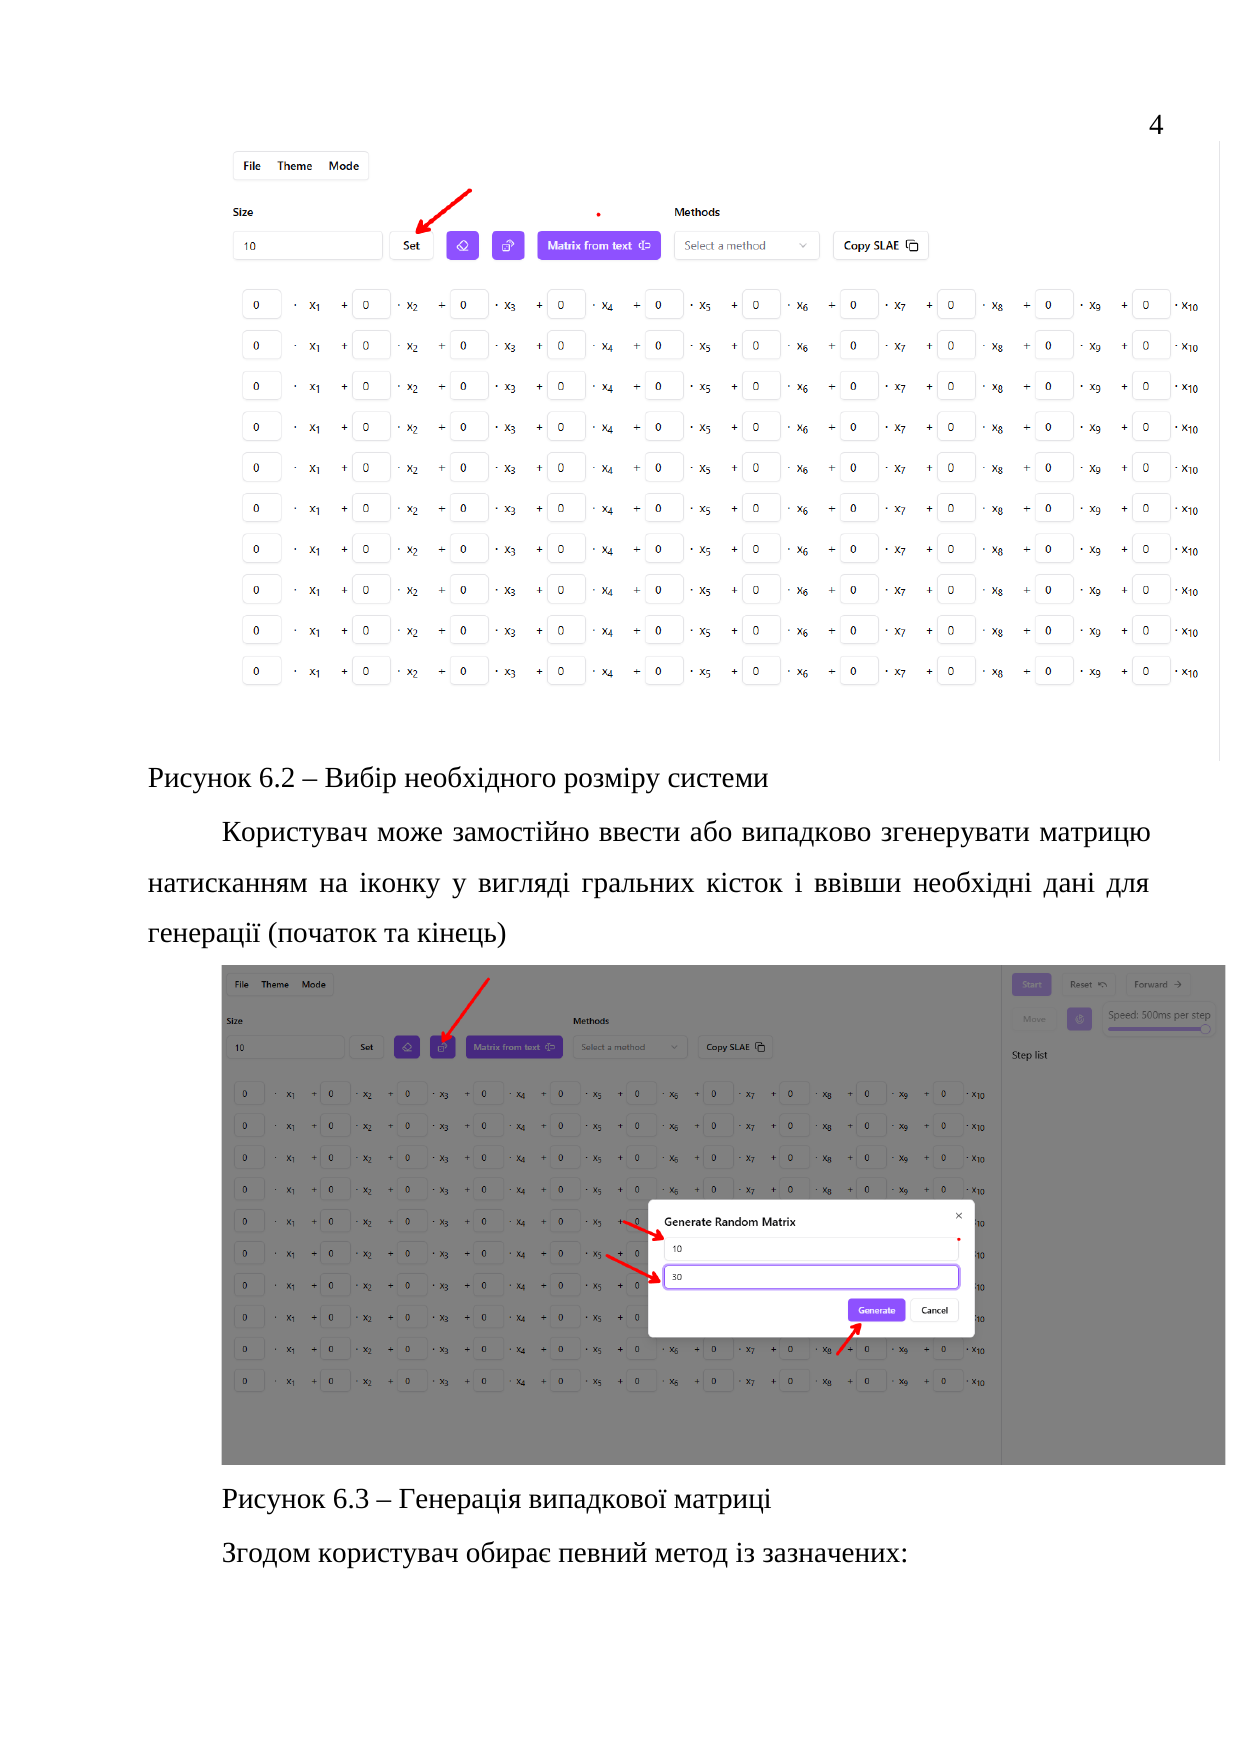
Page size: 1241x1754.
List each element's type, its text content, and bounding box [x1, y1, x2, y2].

picture [221, 141, 1226, 761]
text Рисунок 6.3 – Генерація випадкової матриці [148, 1481, 1152, 1515]
picture [221, 965, 1226, 1465]
text Користувач може замостійно ввести або випадково згенерувати матрицю натисканням на іконку у вигляді гральних кісток і ввівши необхідні дані для генерації (початок та кінець) [148, 814, 1152, 949]
text Згодом користувач обирає певний метод із зазначених: [148, 1536, 1152, 1569]
